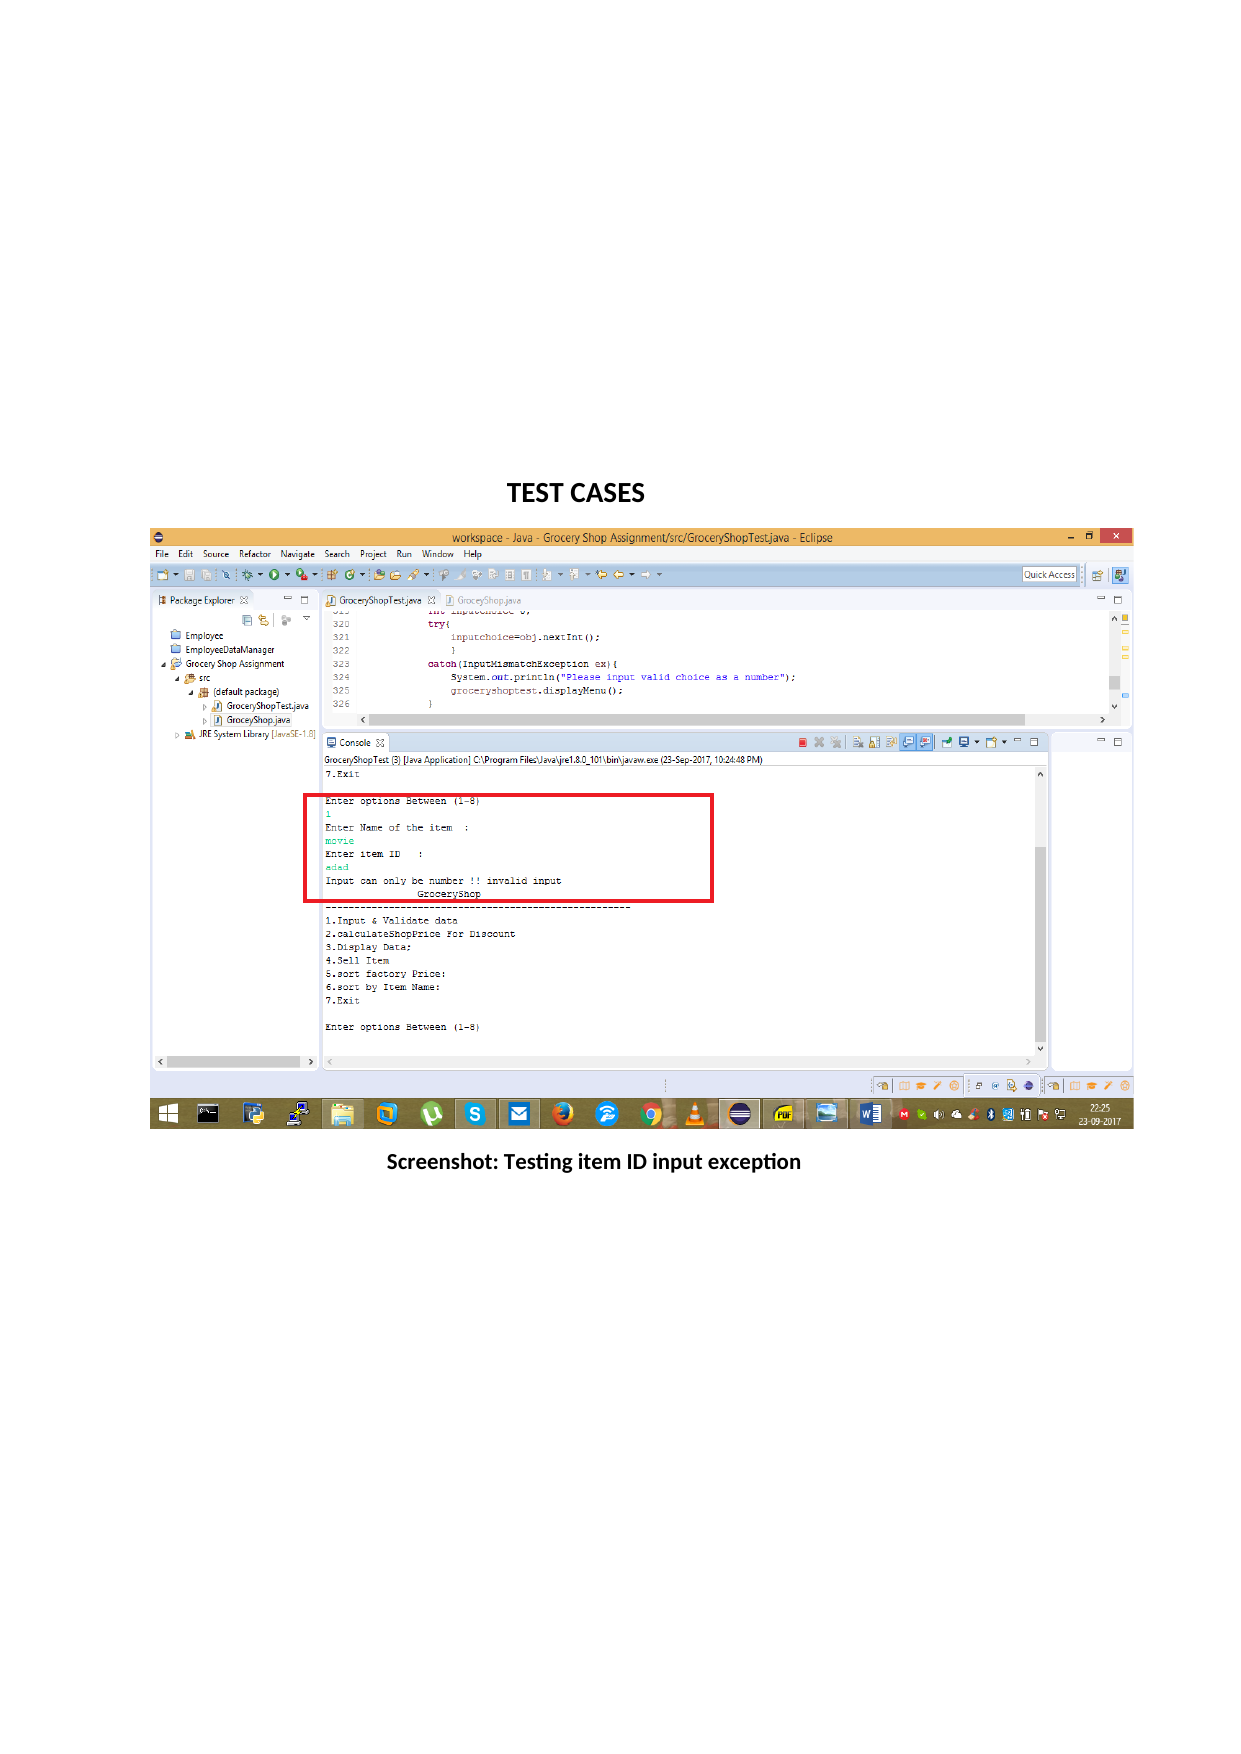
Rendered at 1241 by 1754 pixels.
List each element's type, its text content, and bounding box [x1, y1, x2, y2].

text Screenshot: Testing item ID input exception [150, 1147, 1090, 1175]
text TEST CASES [150, 474, 1090, 510]
picture [150, 528, 1134, 1129]
